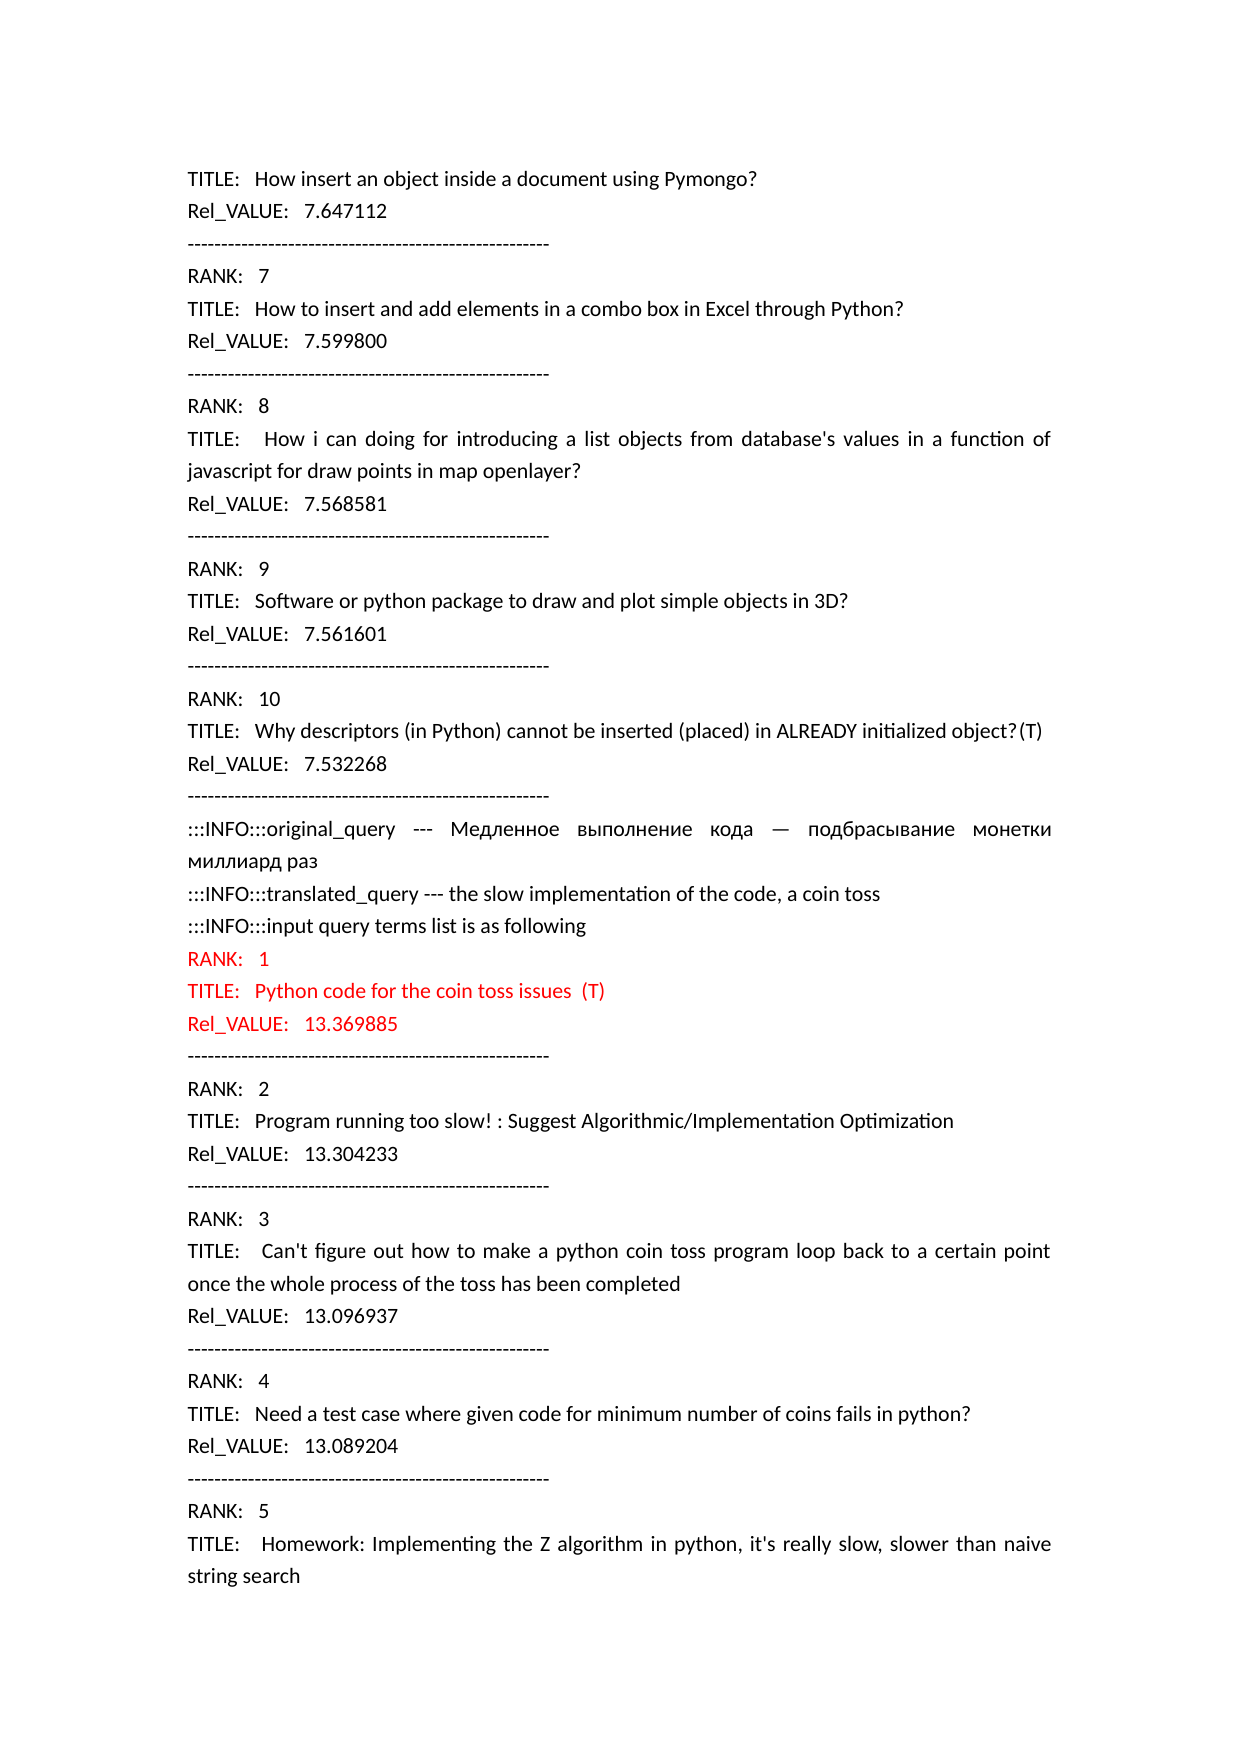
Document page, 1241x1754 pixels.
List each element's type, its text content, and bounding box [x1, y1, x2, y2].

text TITLE: Python code for the coin toss issues (T) [187, 974, 1053, 1007]
text ------------------------------------------------------ [187, 779, 1053, 812]
text Rel_VALUE: 7.568581 [187, 487, 1053, 519]
text Rel_VALUE: 7.532268 [187, 747, 1053, 779]
text ------------------------------------------------------ [187, 357, 1053, 389]
text TITLE: Homework: Implementing the Z algorithm in python, it's really slow, slower than naive string search [187, 1527, 1053, 1592]
text RANK: 7 [187, 259, 1053, 292]
text ------------------------------------------------------ [187, 1332, 1053, 1364]
text RANK: 2 [187, 1072, 1053, 1104]
text TITLE: Need a test case where given code for minimum number of coins fails in python? [187, 1397, 1053, 1429]
text RANK: 9 [187, 552, 1053, 584]
text TITLE: Can't figure out how to make a python coin toss program loop back to a certain point once the whole process of the toss has been completed [187, 1234, 1053, 1299]
text RANK: 4 [187, 1364, 1053, 1397]
text ------------------------------------------------------ [187, 1039, 1053, 1072]
text :::INFO:::original_query --- Медленное выполнение кода — подбрасывание монетки миллиард раз [187, 812, 1053, 877]
text Rel_VALUE: 13.089204 [187, 1429, 1053, 1462]
text Rel_VALUE: 7.599800 [187, 324, 1053, 357]
text :::INFO:::input query terms list is as following [187, 909, 1053, 942]
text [187, 227, 1053, 259]
text Rel_VALUE: 13.304233 [187, 1137, 1053, 1169]
text Rel_VALUE: 13.369885 [187, 1007, 1053, 1039]
text TITLE: Why descriptors (in Python) cannot be inserted (placed) in ALREADY initialized object? (T) [187, 714, 1053, 747]
text TITLE: How insert an object inside a document using Pymongo? [187, 162, 1053, 194]
text ------------------------------------------------------ [187, 1169, 1053, 1202]
text Rel_VALUE: 13.096937 [187, 1299, 1053, 1332]
text RANK: 3 [187, 1202, 1053, 1234]
text RANK: 5 [187, 1494, 1053, 1527]
text ------------------------------------------------------ [187, 519, 1053, 552]
text TITLE: Program running too slow! : Suggest Algorithmic/Implementation Optimization [187, 1104, 1053, 1137]
text Rel_VALUE: 7.561601 [187, 617, 1053, 649]
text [187, 1462, 1053, 1494]
text TITLE: How i can doing for introducing a list objects from database's values in a function of javascript for draw points in map openlayer? [187, 422, 1053, 487]
text Rel_VALUE: 7.647112 [187, 194, 1053, 227]
text TITLE: How to insert and add elements in a combo box in Excel through Python? [187, 292, 1053, 324]
text TITLE: Software or python package to draw and plot simple objects in 3D? [187, 584, 1053, 617]
text RANK: 8 [187, 389, 1053, 422]
text RANK: 1 [187, 942, 1053, 974]
text :::INFO:::translated_query --- the slow implementation of the code, a coin toss [187, 877, 1053, 909]
text RANK: 10 [187, 682, 1053, 714]
text ------------------------------------------------------ [187, 649, 1053, 682]
